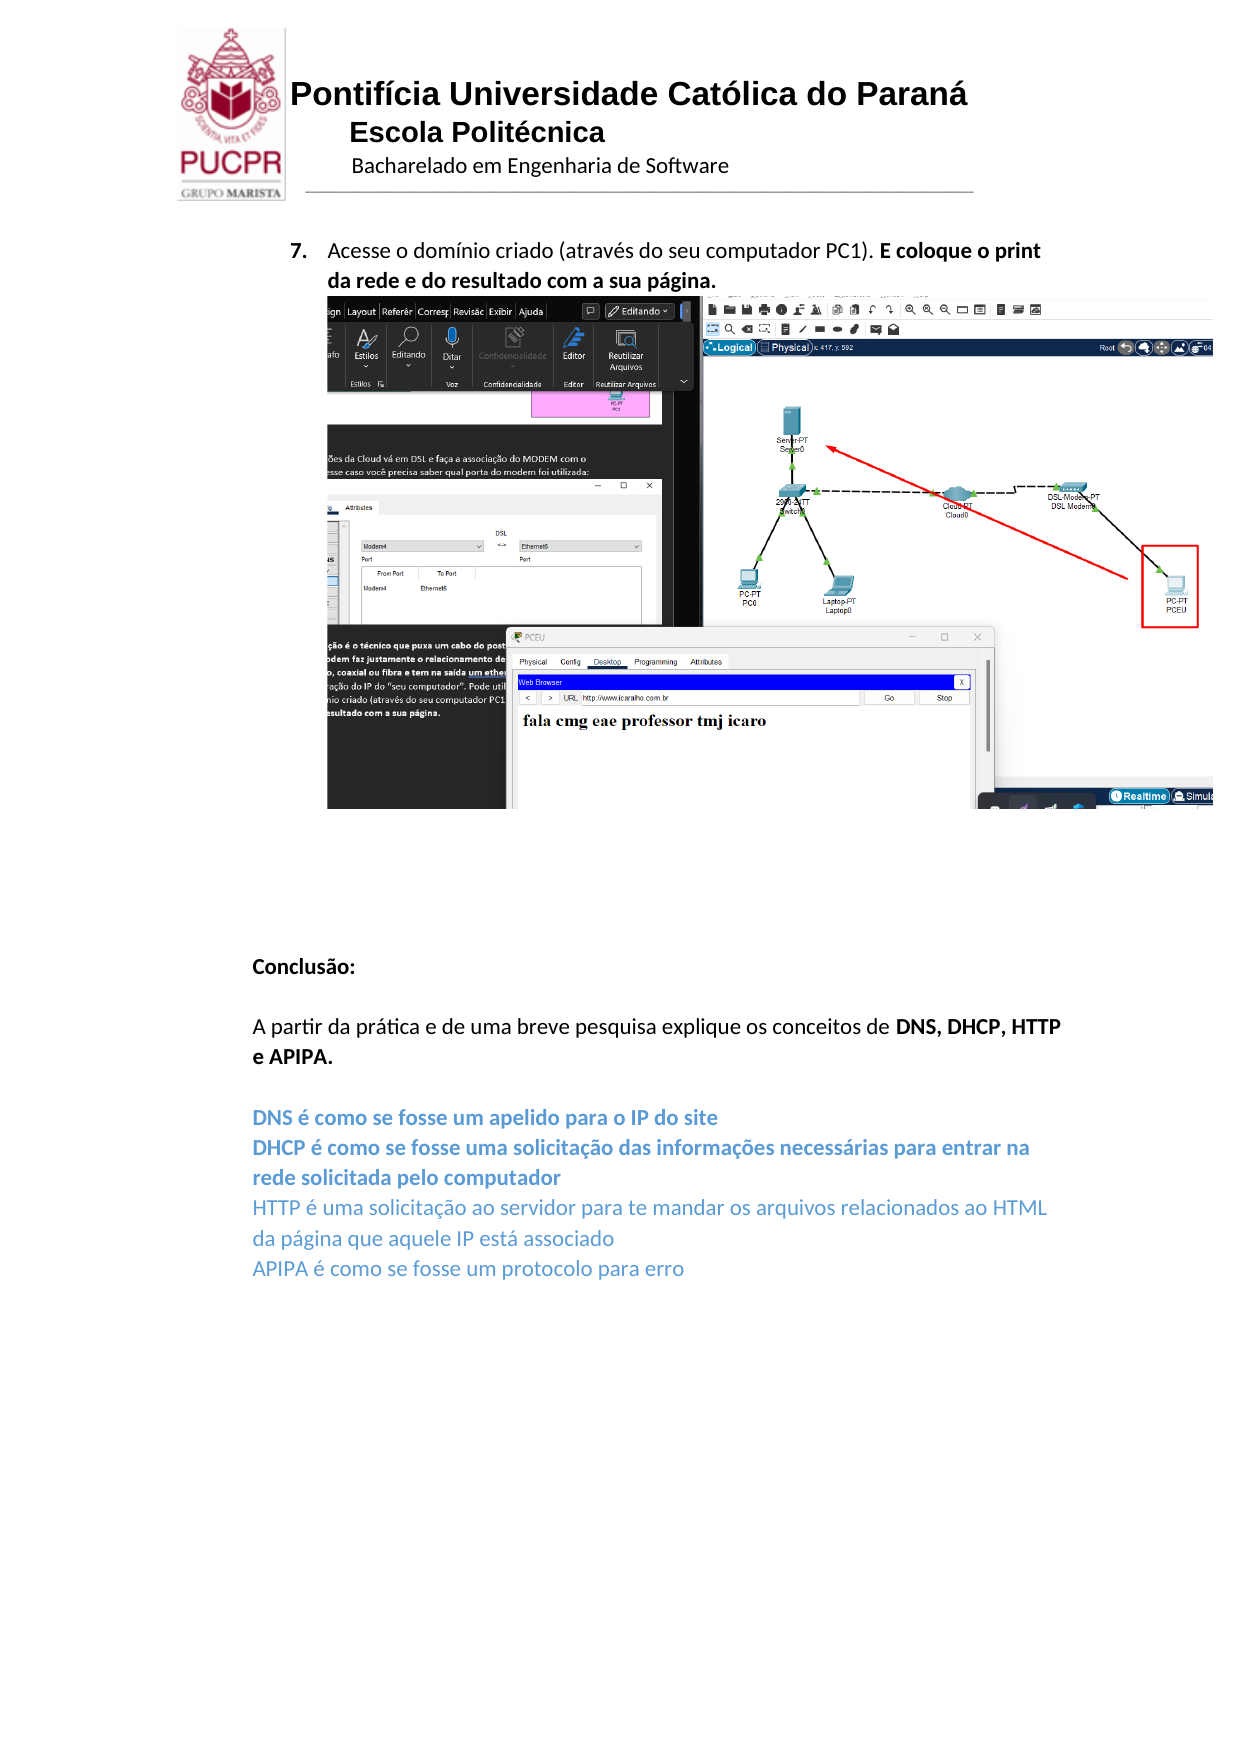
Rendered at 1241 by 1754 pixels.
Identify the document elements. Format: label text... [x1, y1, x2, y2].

picture [327, 296, 1213, 809]
list APIPA é como se fosse um protocolo para erro [252, 1254, 1063, 1282]
list A partir da prática e de uma breve pesquisa explique os conceitos de DNS, DHCP, HTTP e APIPA. DNS é como se fosse um apelido para o IP do site DHCP é como se fosse uma solicitação das informações necessárias para entrar na rede solicitada pelo computador [252, 1012, 1063, 1191]
picture [177, 28, 287, 202]
list HTTP é uma solicitação ao servidor para te mandar os arquivos relacionados ao HTML da página que aquele IP está associado [252, 1193, 1063, 1252]
list Conclusão: [252, 952, 1063, 980]
